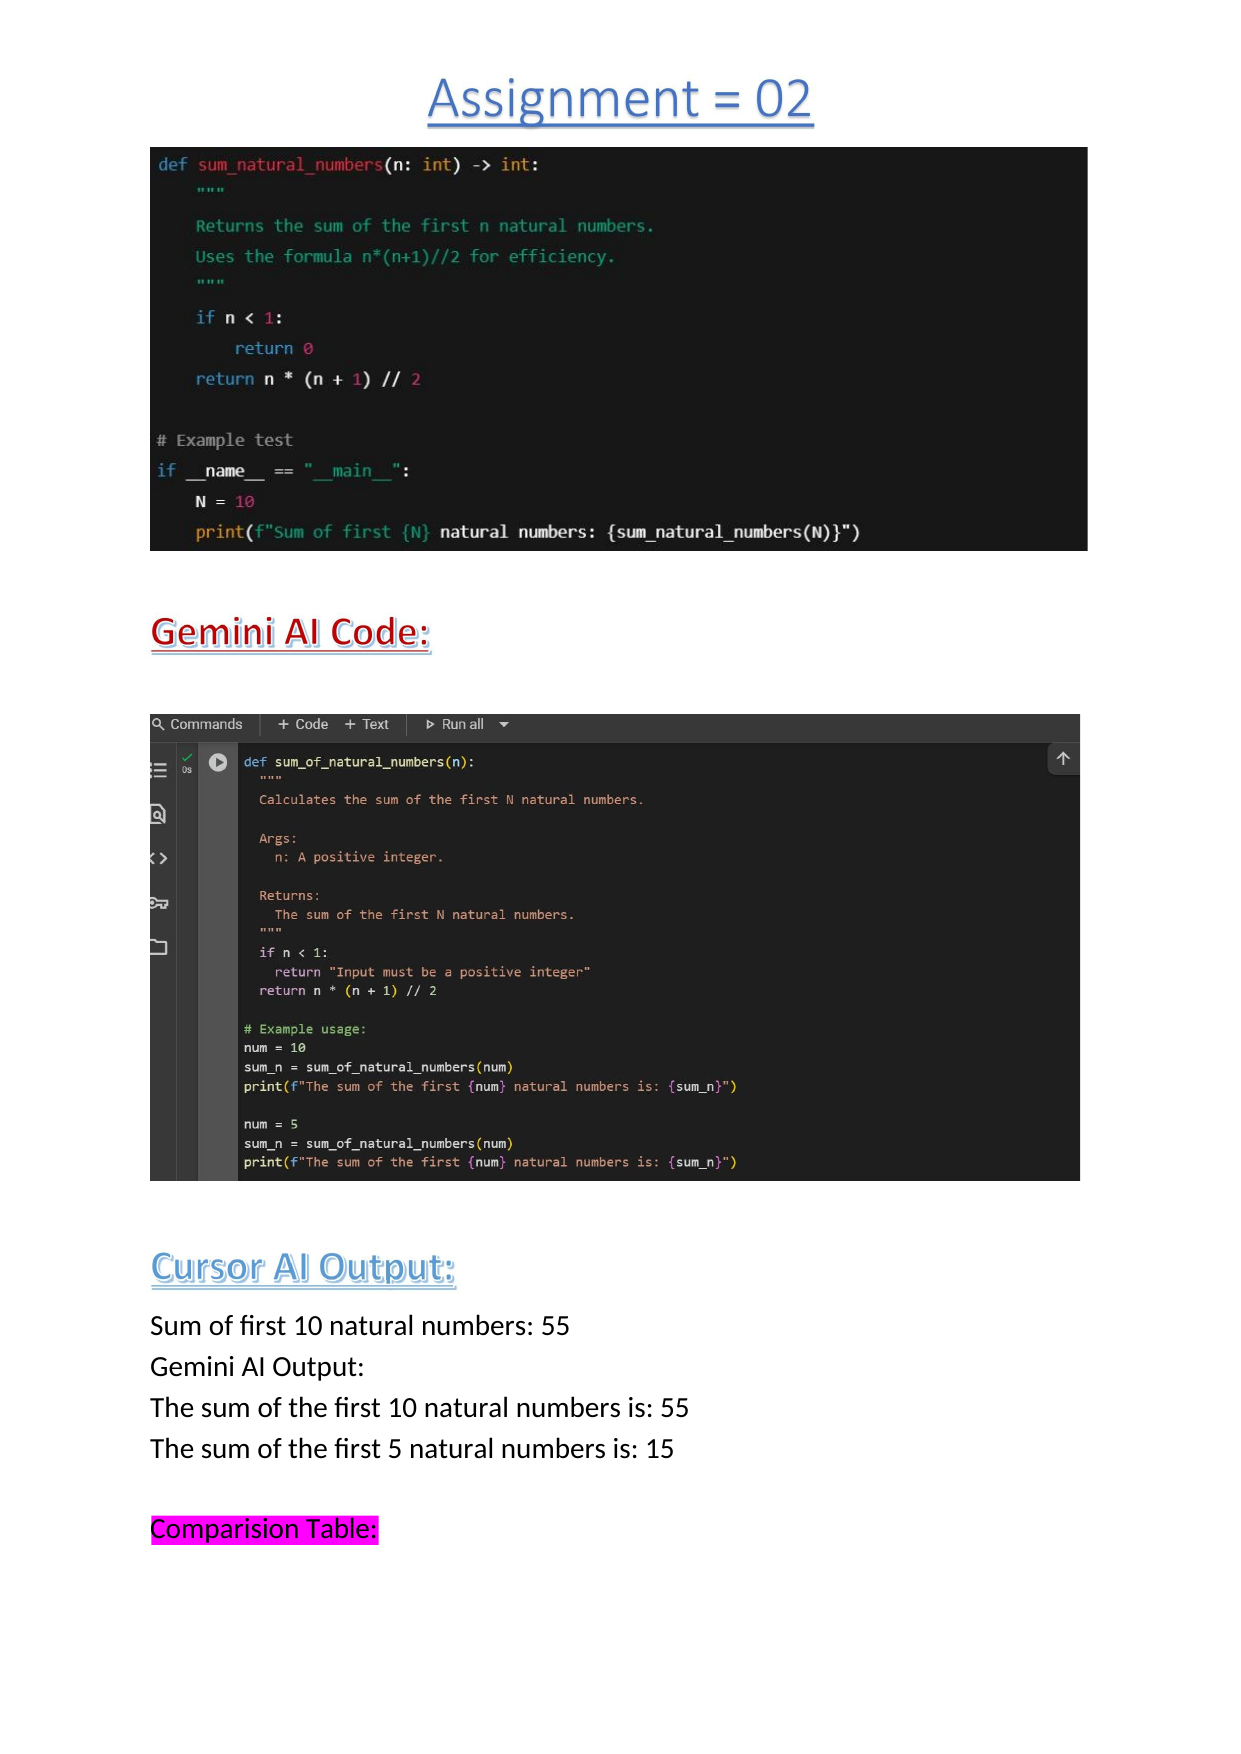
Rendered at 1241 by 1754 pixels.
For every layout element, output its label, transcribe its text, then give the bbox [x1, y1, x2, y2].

text The sum of the first 10 natural numbers is: 55 The sum of the first 5 natural numbers is: 15 [150, 1389, 725, 1466]
picture [709, 88, 743, 114]
picture [315, 1248, 458, 1255]
picture [146, 612, 435, 658]
picture [150, 714, 1081, 1181]
picture [422, 74, 818, 133]
picture [146, 1248, 312, 1293]
picture [150, 147, 1088, 551]
text Sum of first 10 natural numbers: 55 Gemini AI Output: [150, 1255, 641, 1384]
